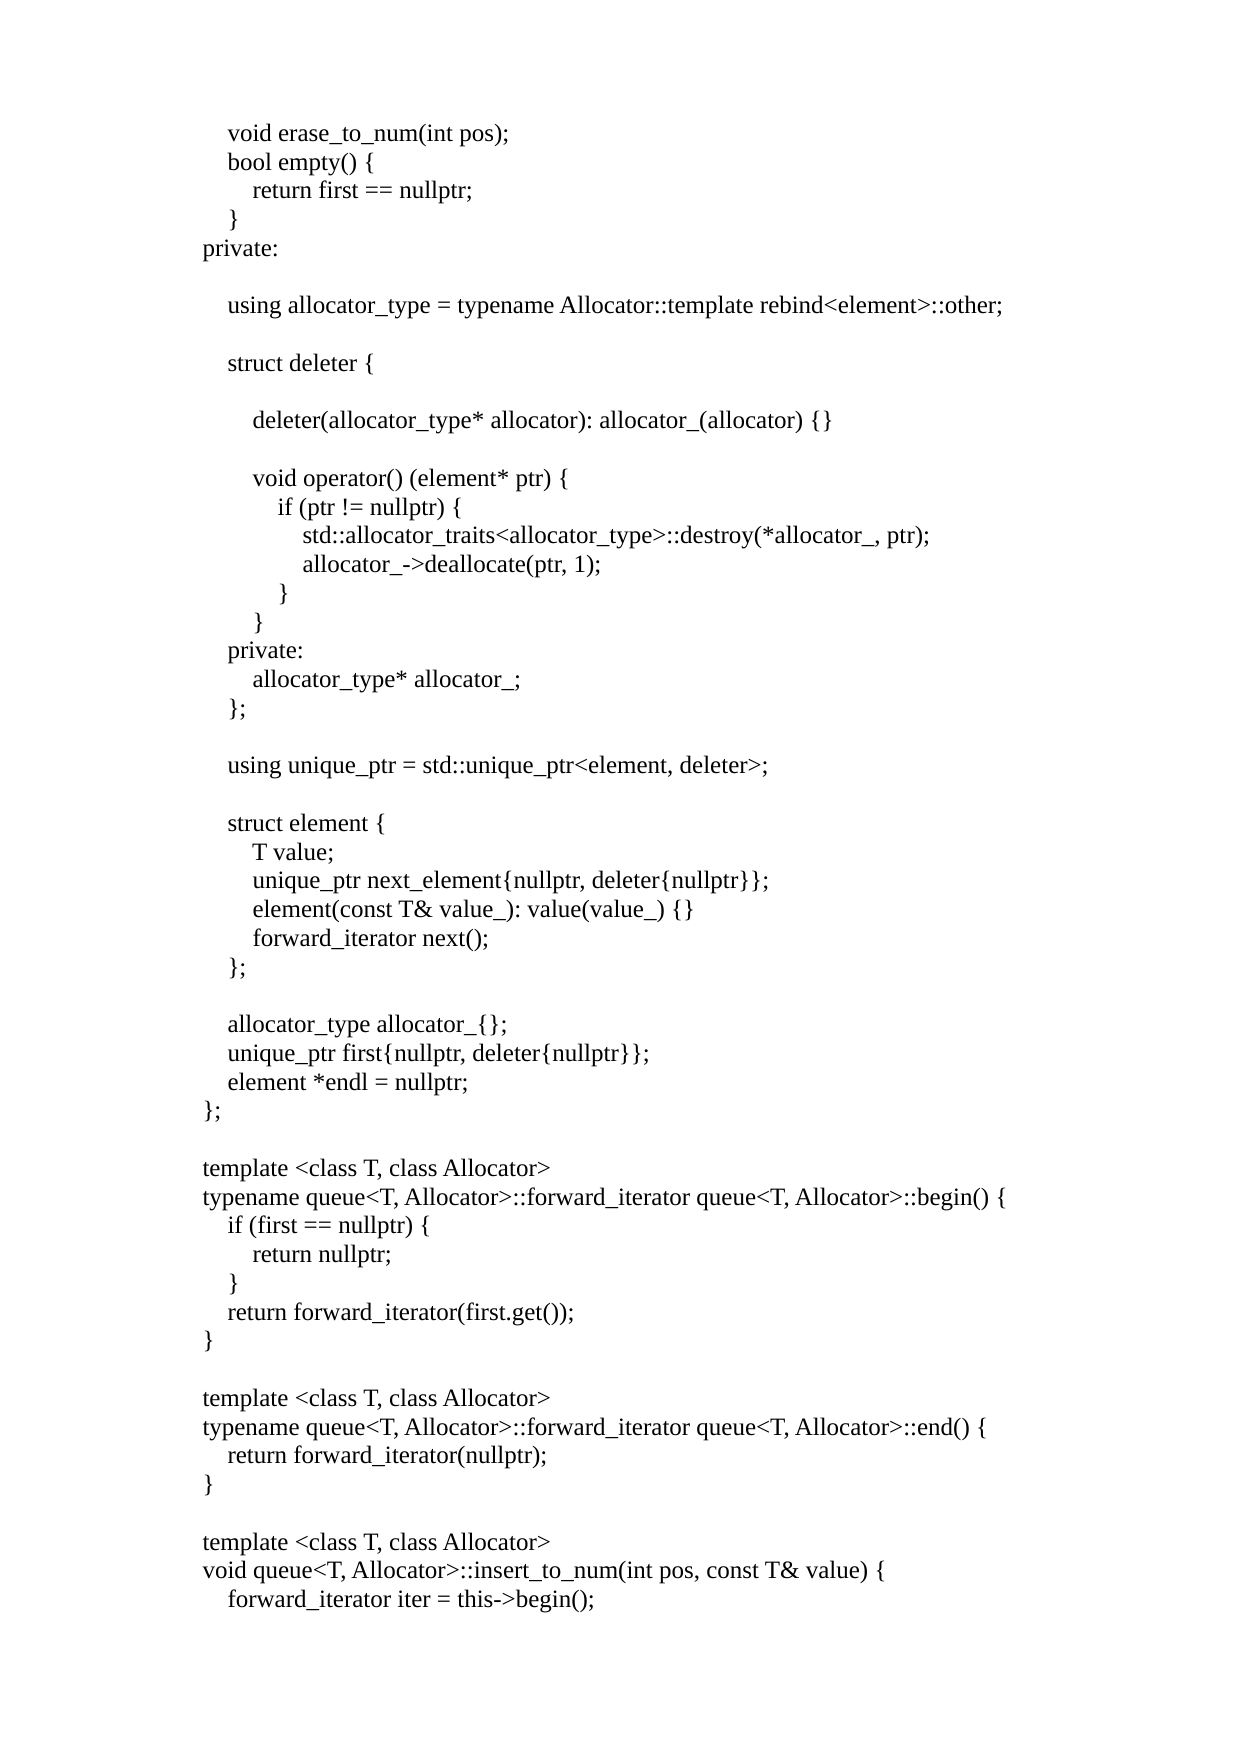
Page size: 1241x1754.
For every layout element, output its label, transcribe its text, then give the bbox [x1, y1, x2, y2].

text allocator_type allocator_{}; [177, 1009, 1152, 1038]
text bool empty() { [177, 147, 1152, 176]
text void queue<T, Allocator>::insert_to_num(int pos, const T& value) { [177, 1556, 1152, 1584]
text template <class T, class Allocator> [177, 1153, 1152, 1182]
text } [177, 1268, 1152, 1297]
text allocator_->deallocate(ptr, 1); [177, 549, 1152, 578]
text T value; [177, 837, 1152, 866]
text }; [177, 693, 1152, 722]
text if (first == nullptr) { [177, 1211, 1152, 1239]
text return forward_iterator(nullptr); [177, 1441, 1152, 1469]
text element *endl = nullptr; [177, 1067, 1152, 1096]
text } [177, 1326, 1152, 1354]
text } [177, 578, 1152, 607]
text template <class T, class Allocator> [177, 1383, 1152, 1412]
text private: [177, 233, 1152, 262]
text forward_iterator iter = this->begin(); [177, 1584, 1152, 1613]
text } [177, 607, 1152, 636]
text void erase_to_num(int pos); [177, 118, 1152, 147]
text struct deleter { [177, 348, 1152, 377]
text template <class T, class Allocator> [177, 1527, 1152, 1556]
text element(const T& value_): value(value_) {} [177, 894, 1152, 923]
text void operator() (element* ptr) { [177, 463, 1152, 492]
text deleter(allocator_type* allocator): allocator_(allocator) {} [177, 406, 1152, 434]
text } [177, 204, 1152, 233]
text private: [177, 636, 1152, 664]
text return first == nullptr; [177, 176, 1152, 204]
text return forward_iterator(first.get()); [177, 1297, 1152, 1326]
text unique_ptr next_element{nullptr, deleter{nullptr}}; [177, 866, 1152, 894]
text typename queue<T, Allocator>::forward_iterator queue<T, Allocator>::begin() { [177, 1182, 1152, 1211]
text unique_ptr first{nullptr, deleter{nullptr}}; [177, 1038, 1152, 1067]
text }; [177, 952, 1152, 981]
text } [177, 1469, 1152, 1498]
text struct element { [177, 808, 1152, 837]
text using unique_ptr = std::unique_ptr<element, deleter>; [177, 751, 1152, 779]
text }; [177, 1096, 1152, 1124]
text using allocator_type = typename Allocator::template rebind<element>::other; [177, 291, 1152, 319]
text forward_iterator next(); [177, 923, 1152, 952]
text allocator_type* allocator_; [177, 664, 1152, 693]
text typename queue<T, Allocator>::forward_iterator queue<T, Allocator>::end() { [177, 1412, 1152, 1441]
text if (ptr != nullptr) { [177, 492, 1152, 521]
text std::allocator_traits<allocator_type>::destroy(*allocator_, ptr); [177, 521, 1152, 549]
text return nullptr; [177, 1239, 1152, 1268]
